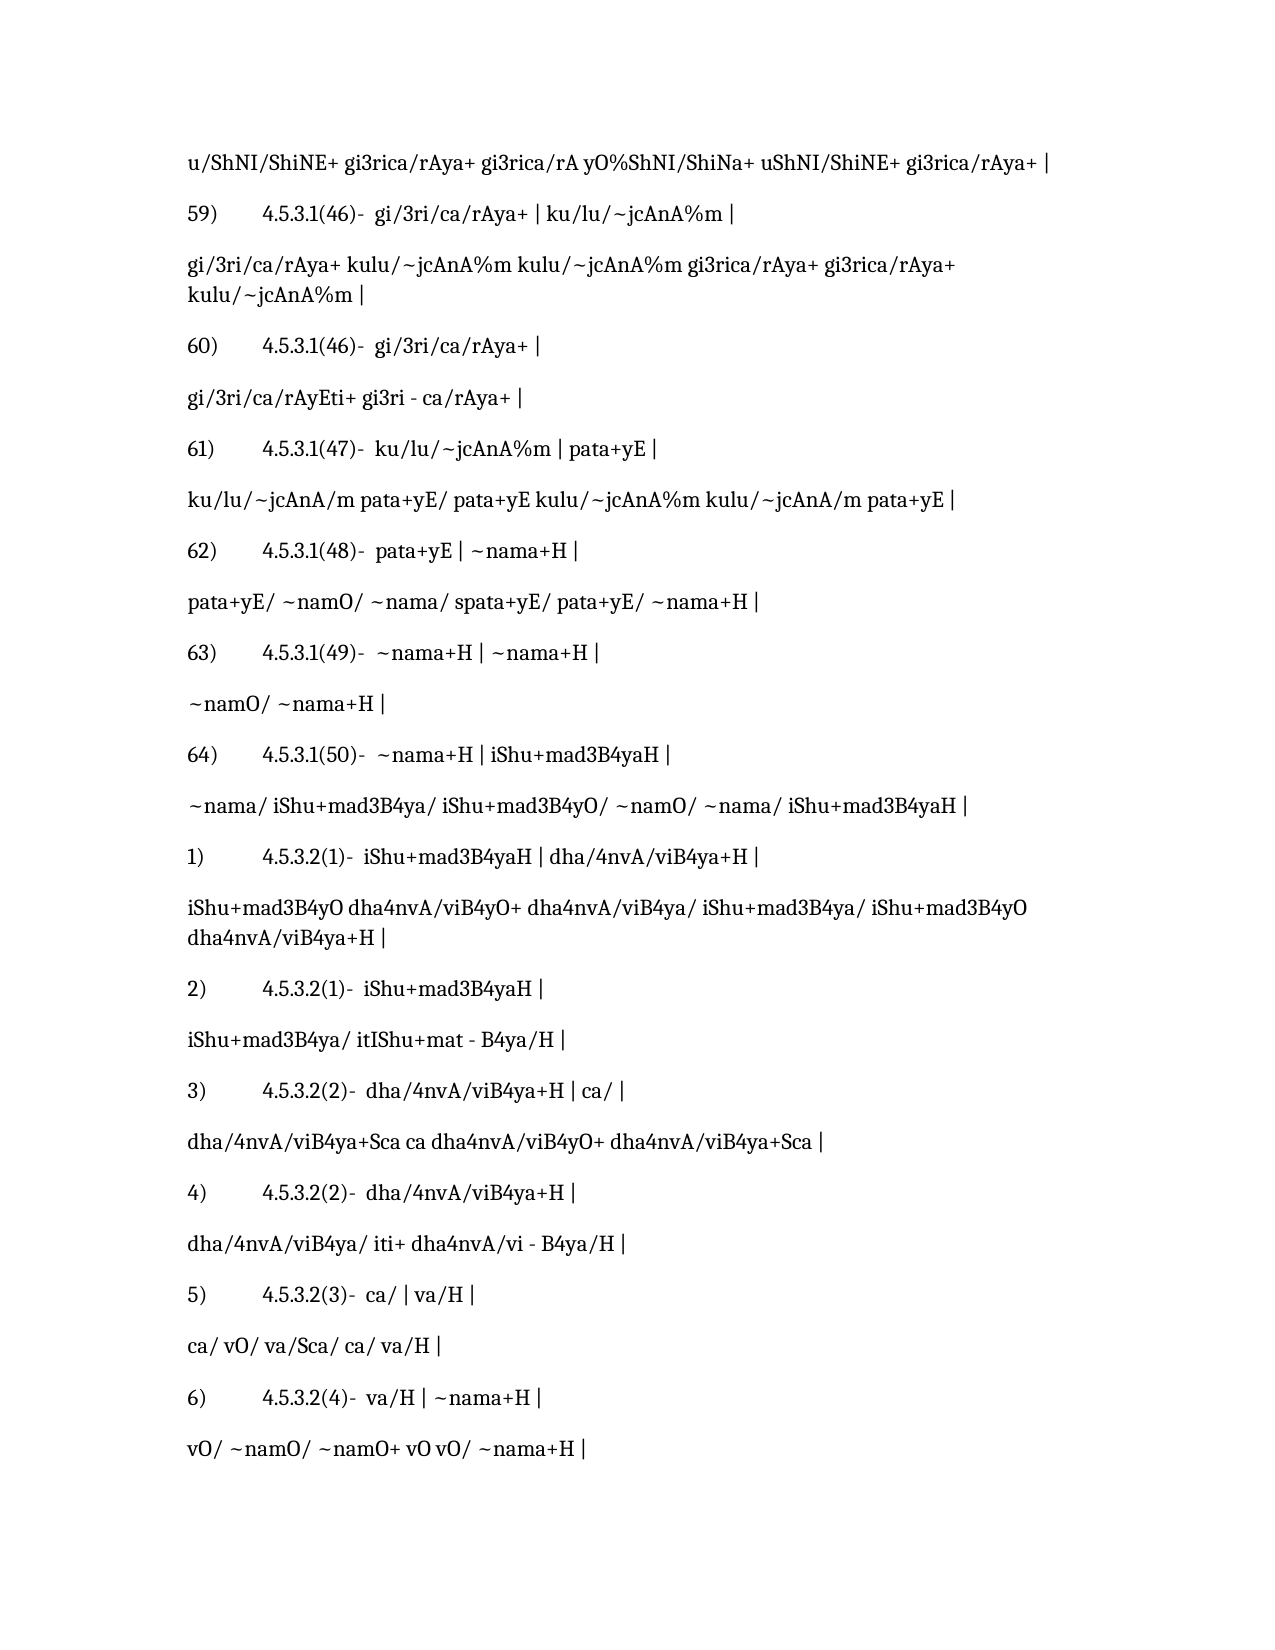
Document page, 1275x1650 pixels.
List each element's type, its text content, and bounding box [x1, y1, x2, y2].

text gi/3ri/ca/rAyEti+ gi3ri - ca/rAya+ | [187, 384, 1087, 411]
text 63) 4.5.3.1(49)- ~nama+H | ~nama+H | [187, 639, 1087, 666]
text 5) 4.5.3.2(3)- ca/ | va/H | [187, 1282, 1087, 1309]
text dha/4nvA/viB4ya/ iti+ dha4nvA/vi - B4ya/H | [187, 1231, 1087, 1258]
text ca/ vO/ va/Sca/ ca/ va/H | [187, 1333, 1087, 1360]
text iShu+mad3B4yO dha4nvA/viB4yO+ dha4nvA/viB4ya/ iShu+mad3B4ya/ iShu+mad3B4yO dha4nvA/viB4ya+H | [187, 895, 1087, 951]
text 59) 4.5.3.1(46)- gi/3ri/ca/rAya+ | ku/lu/~jcAnA%m | [187, 201, 1087, 227]
text 2) 4.5.3.2(1)- iShu+mad3B4yaH | [187, 976, 1087, 1002]
text 6) 4.5.3.2(4)- va/H | ~nama+H | [187, 1384, 1087, 1411]
text 62) 4.5.3.1(48)- pata+yE | ~nama+H | [187, 537, 1087, 564]
text ku/lu/~jcAnA/m pata+yE/ pata+yE kulu/~jcAnA%m kulu/~jcAnA/m pata+yE | [187, 486, 1087, 513]
text 3) 4.5.3.2(2)- dha/4nvA/viB4ya+H | ca/ | [187, 1078, 1087, 1104]
text 1) 4.5.3.2(1)- iShu+mad3B4yaH | dha/4nvA/viB4ya+H | [187, 844, 1087, 870]
text ~nama/ iShu+mad3B4ya/ iShu+mad3B4yO/ ~namO/ ~nama/ iShu+mad3B4yaH | [187, 793, 1087, 819]
text 60) 4.5.3.1(46)- gi/3ri/ca/rAya+ | [187, 333, 1087, 360]
text gi/3ri/ca/rAya+ kulu/~jcAnA%m kulu/~jcAnA%m gi3rica/rAya+ gi3rica/rAya+ kulu/~jcAnA%m | [187, 252, 1087, 309]
text dha/4nvA/viB4ya+Sca ca dha4nvA/viB4yO+ dha4nvA/viB4ya+Sca | [187, 1129, 1087, 1156]
text 61) 4.5.3.1(47)- ku/lu/~jcAnA%m | pata+yE | [187, 435, 1087, 462]
text 4) 4.5.3.2(2)- dha/4nvA/viB4ya+H | [187, 1180, 1087, 1207]
text 64) 4.5.3.1(50)- ~nama+H | iShu+mad3B4yaH | [187, 742, 1087, 768]
text vO/ ~namO/ ~namO+ vO vO/ ~nama+H | [187, 1435, 1087, 1462]
text pata+yE/ ~namO/ ~nama/ spata+yE/ pata+yE/ ~nama+H | [187, 588, 1087, 615]
text ~namO/ ~nama+H | [187, 691, 1087, 717]
text iShu+mad3B4ya/ itIShu+mat - B4ya/H | [187, 1027, 1087, 1053]
text u/ShNI/ShiNE+ gi3rica/rAya+ gi3rica/rA yO%ShNI/ShiNa+ uShNI/ShiNE+ gi3rica/rAya+ | [187, 150, 1087, 176]
